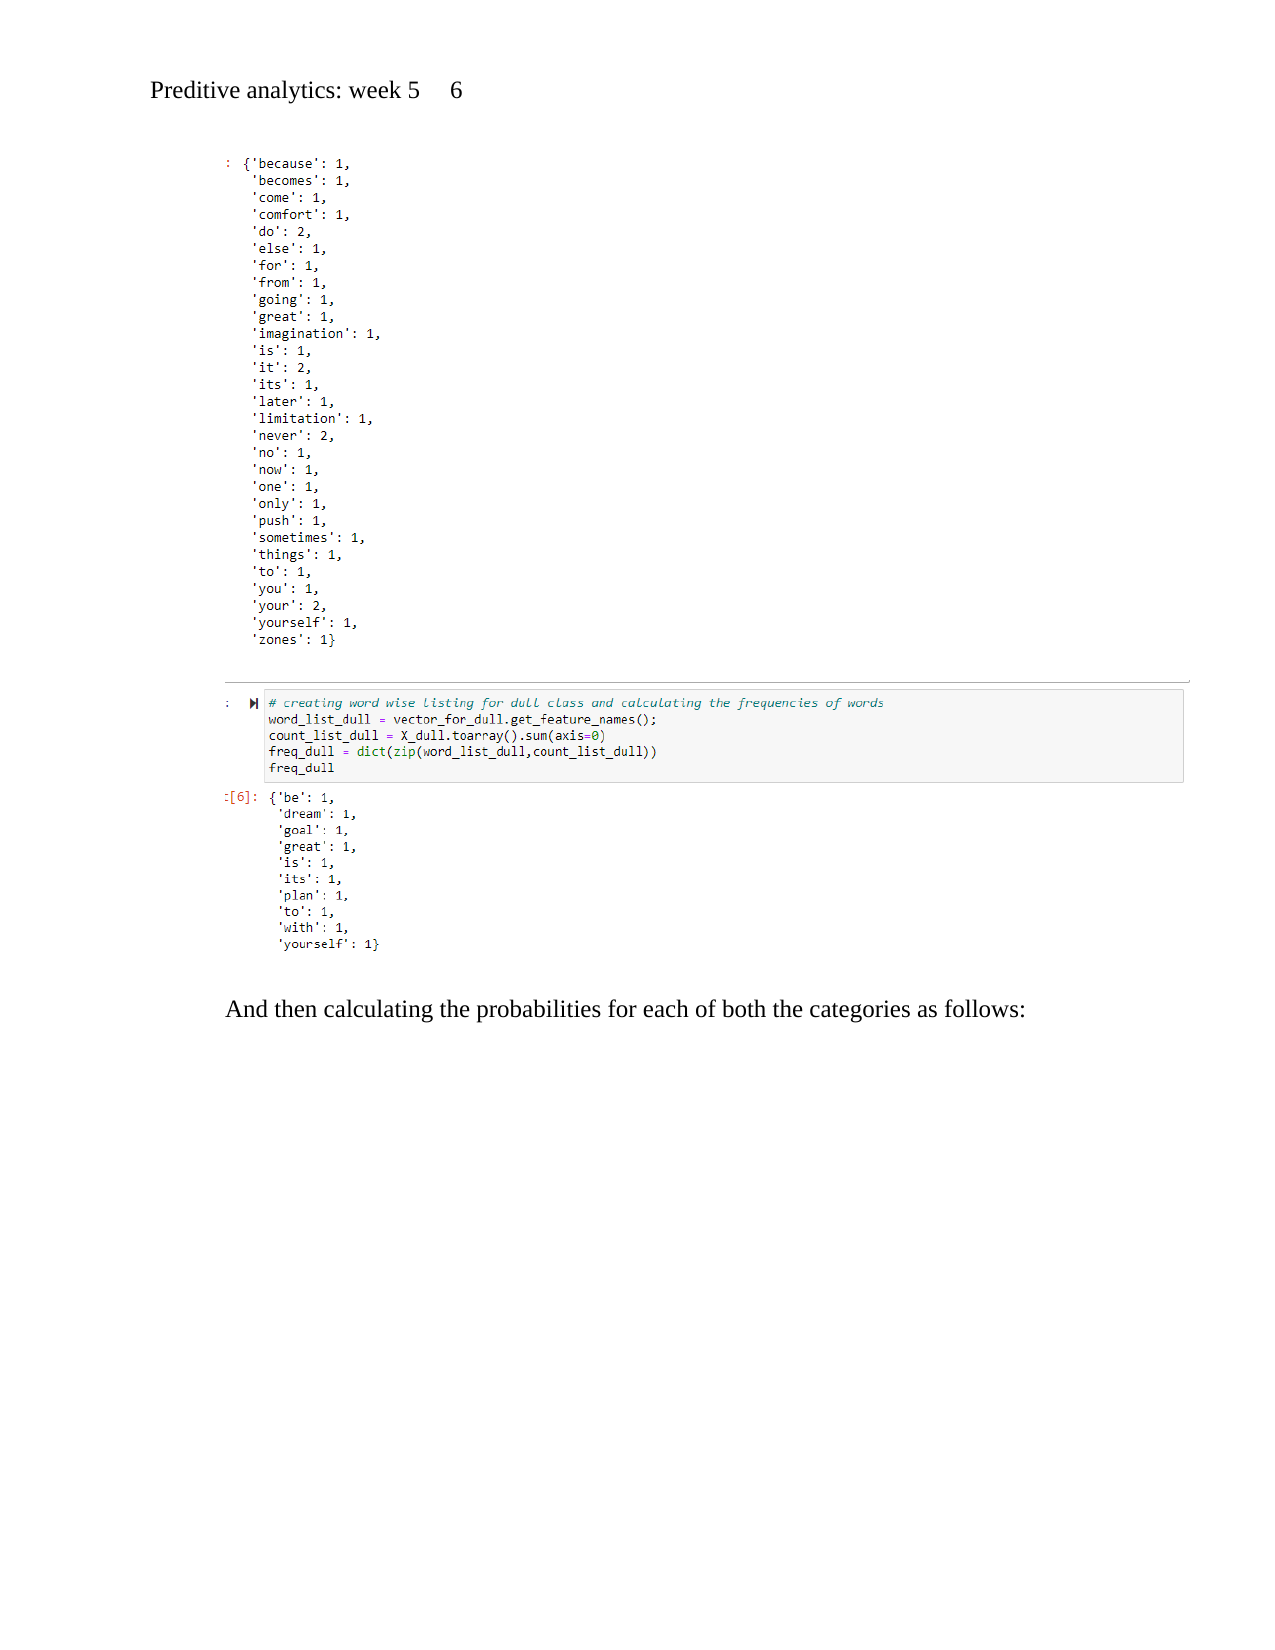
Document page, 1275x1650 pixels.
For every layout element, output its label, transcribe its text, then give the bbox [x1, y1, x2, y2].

picture [225, 150, 1200, 652]
picture [225, 680, 1200, 966]
title And then calculating the probabilities for each of both the categories as follows: [150, 994, 1125, 1023]
